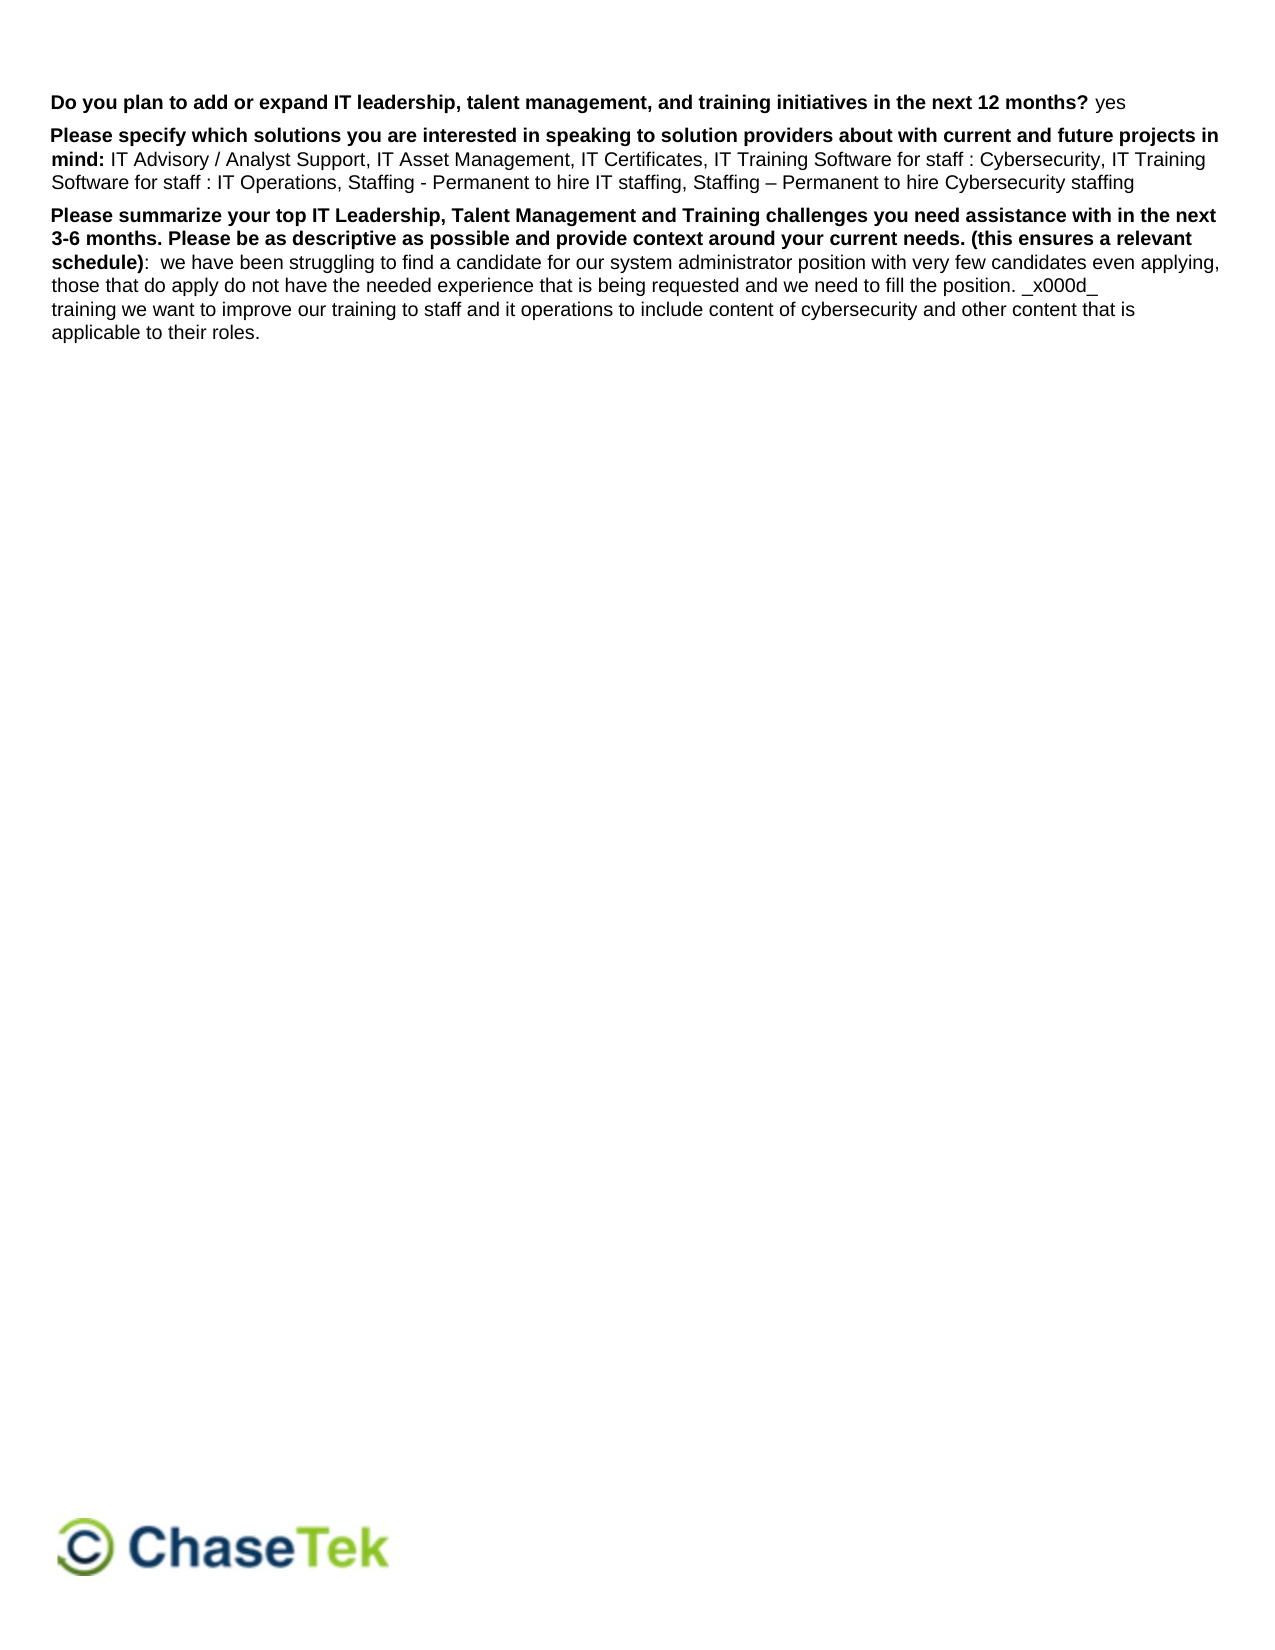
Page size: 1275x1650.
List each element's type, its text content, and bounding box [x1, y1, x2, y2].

picture [39, 1508, 395, 1582]
text Please specify which solutions you are interested in speaking to solution providers about with current and future projects in mind: IT Advisory / Analyst Support, IT Asset Management, IT Certificates, IT Training Software for staff : Cybersecurity, IT Training Software for staff : IT Operations, Staffing - Permanent to hire IT staffing, Staffing – Permanent to hire Cybersecurity staffing [50, 124, 1231, 194]
text Please summarize your top IT Leadership, Talent Management and Training challenges you need assistance with in the next 3-6 months. Please be as descriptive as possible and provide context around your current needs. (this ensures a relevant schedule): we have been struggling to find a candidate for our system administrator position with very few candidates even applying, those that do apply do not have the needed experience that is being requested and we need to fill the position. _x000d_ training we want to improve our training to staff and it operations to include content of cybersecurity and other content that is applicable to their roles. [50, 203, 1222, 344]
text Do you plan to add or expand IT leadership, talent management, and training initiatives in the next 12 months? yes [50, 91, 1222, 113]
